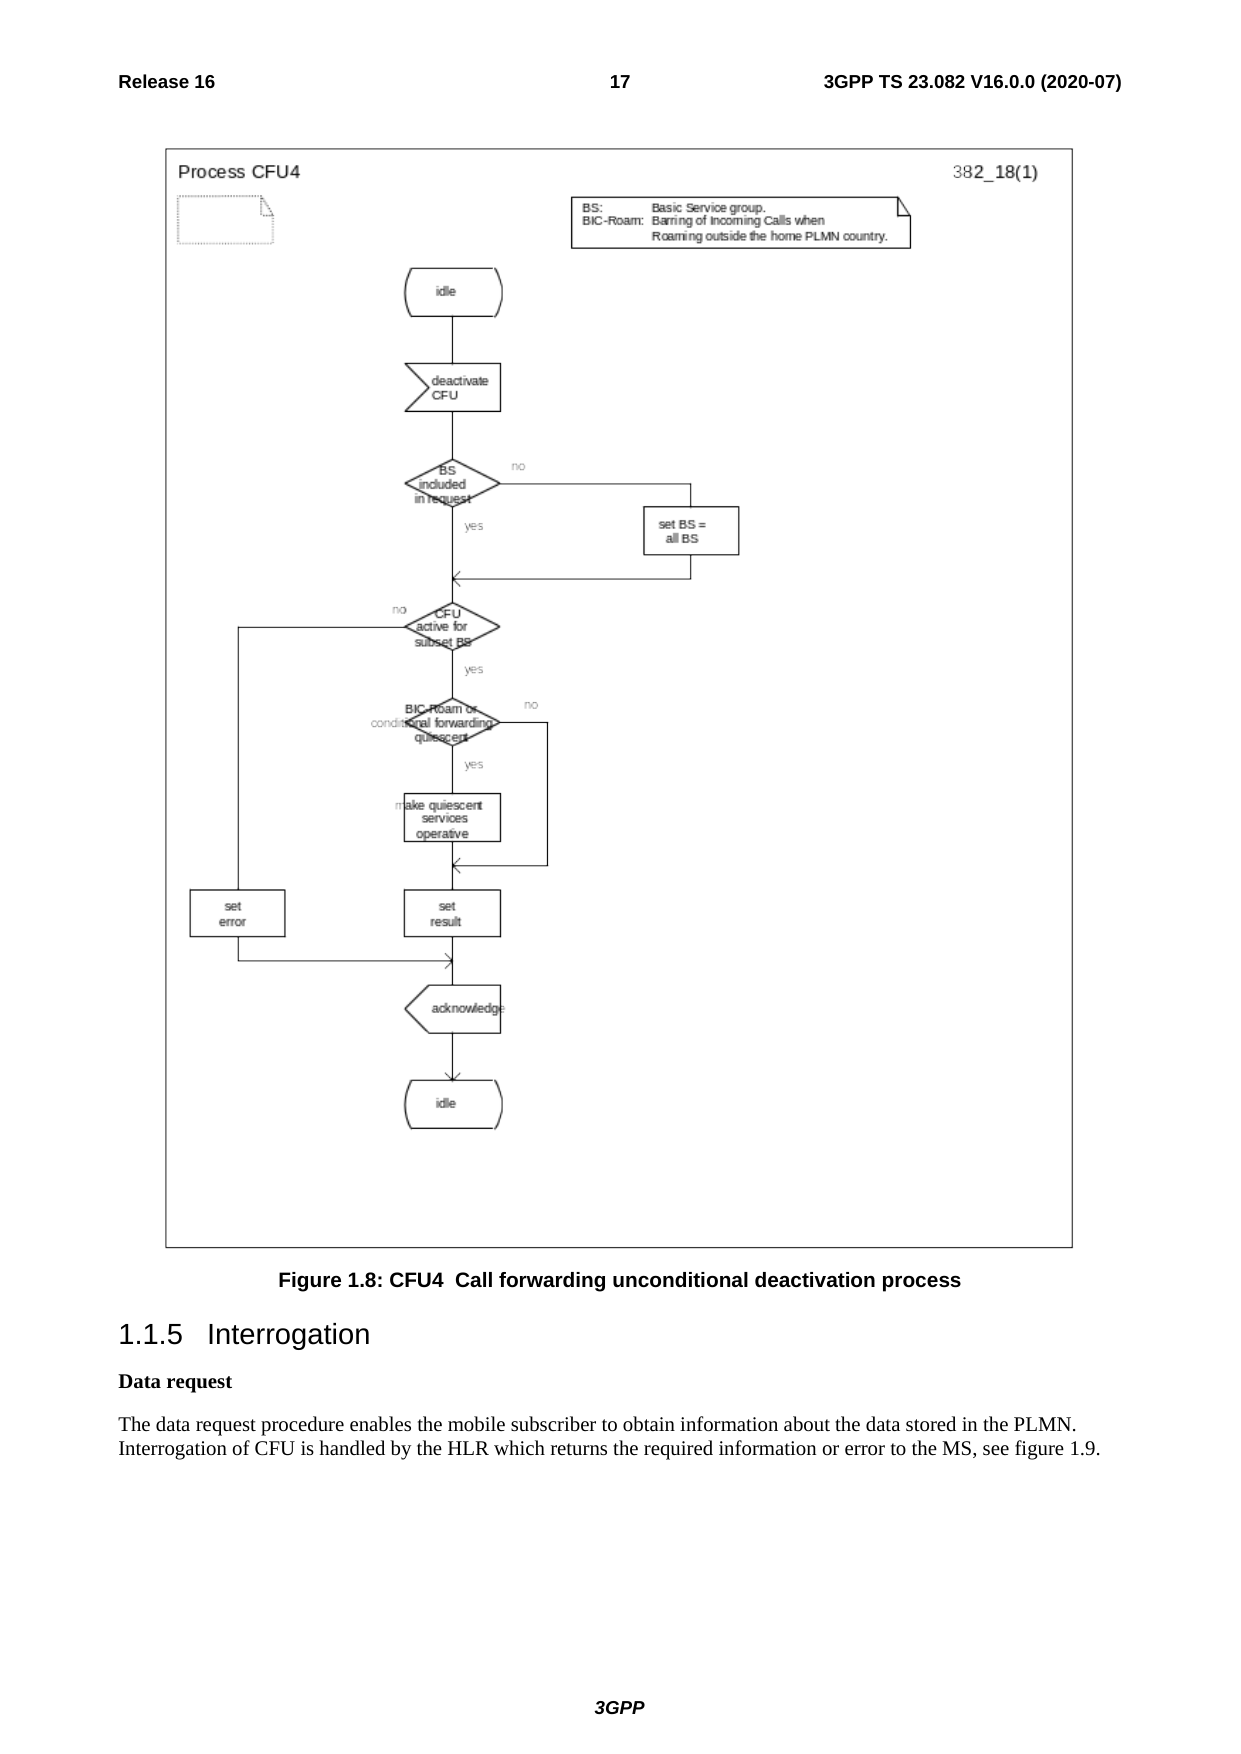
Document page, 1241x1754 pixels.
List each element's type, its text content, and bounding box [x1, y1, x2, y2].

subtitle 1.1.5 Interrogation [118, 1317, 1122, 1351]
text Figure 1.8: CFU4 Call forwarding unconditional deactivation process [118, 1268, 1122, 1292]
text Data request [118, 1369, 1122, 1393]
text The data request procedure enables the mobile subscriber to obtain information about the data stored in the PLMN. Interrogation of CFU is handled by the HLR which returns the required information or error to the MS, see figure 1.9. [118, 1412, 1122, 1460]
